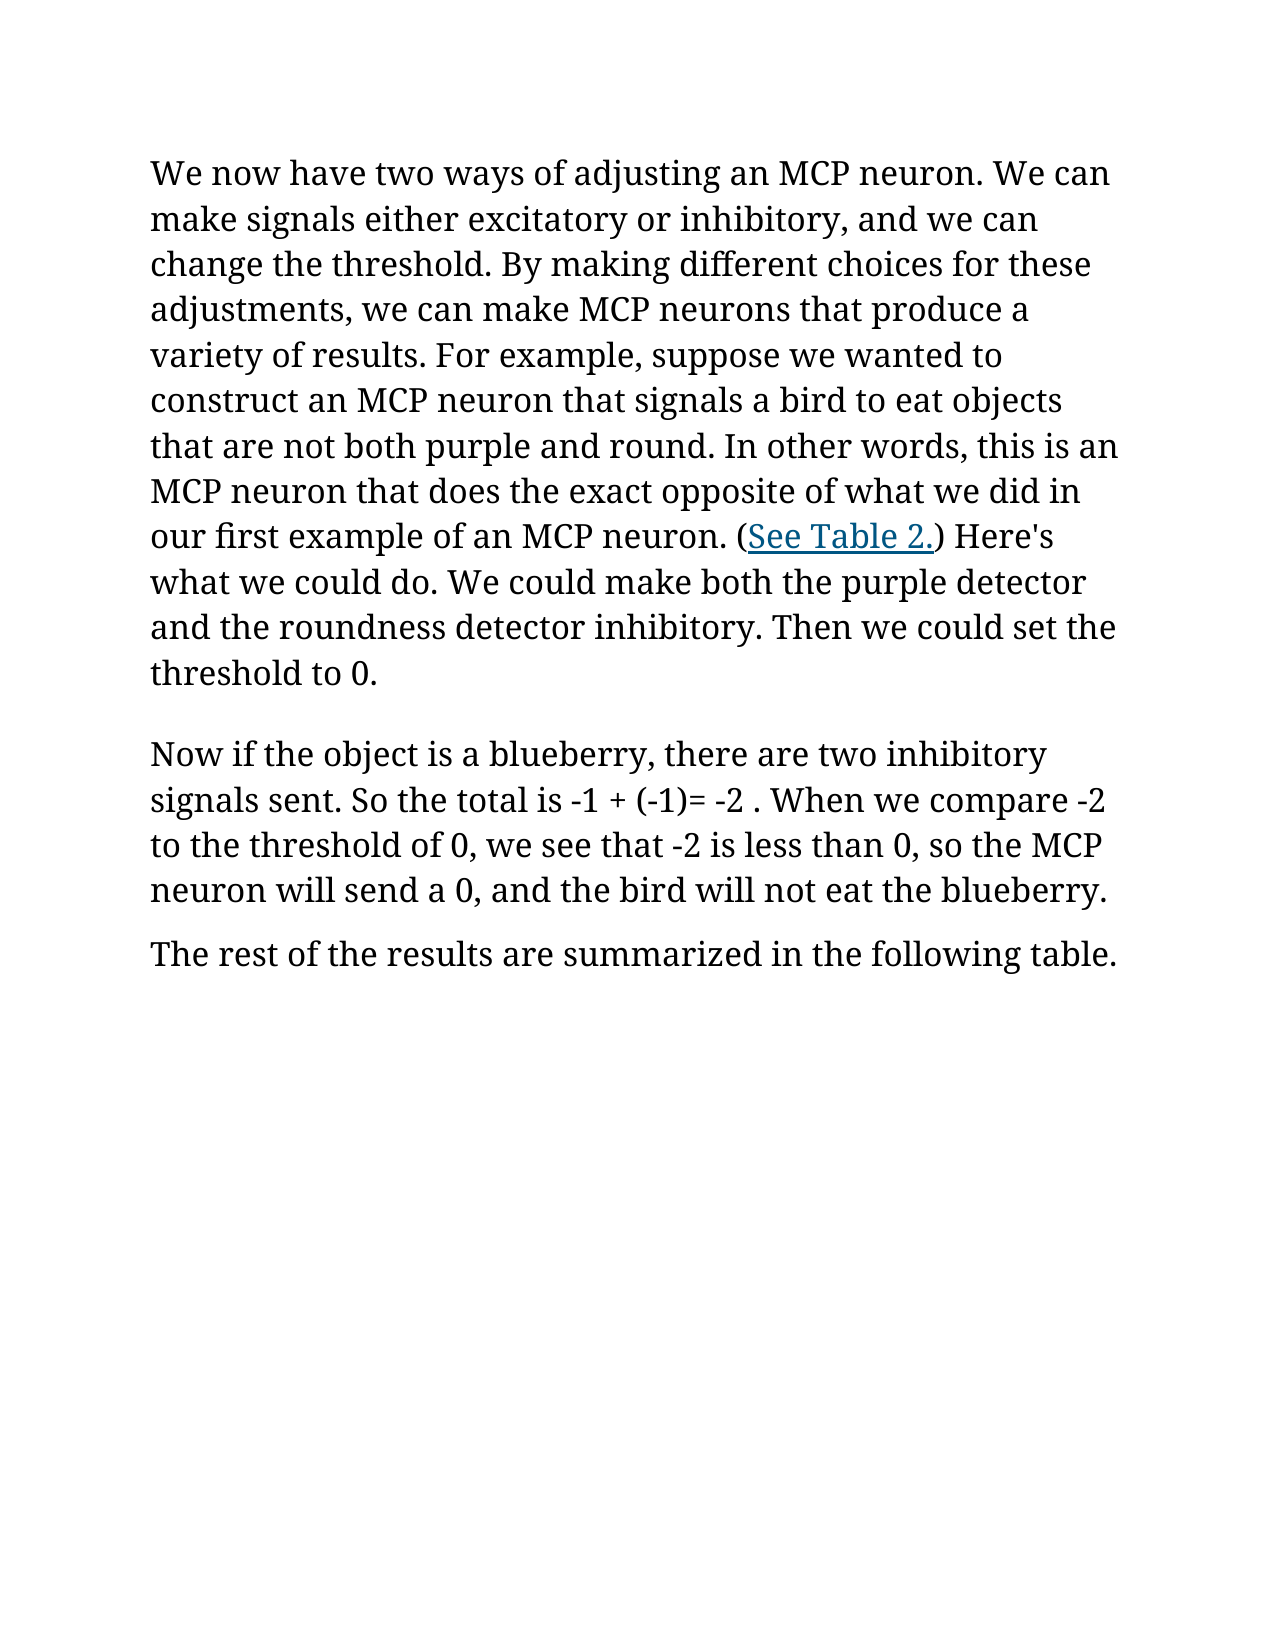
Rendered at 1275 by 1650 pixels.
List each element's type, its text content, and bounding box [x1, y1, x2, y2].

text The rest of the results are summarized in the following table. [150, 931, 1125, 976]
subtitle We now have two ways of adjusting an MCP neuron. We can make signals either excitatory or inhibitory, and we can change the threshold. By making different choices for these adjustments, we can make MCP neurons that produce a variety of results. For example, suppose we wanted to construct an MCP neuron that signals a bird to eat objects that are not both purple and round. In other words, this is an MCP neuron that does the exact opposite of what we did in our first example of an MCP neuron. (See Table 2.) Here's what we could do. We could make both the purple detector and the roundness detector inhibitory. Then we could set the threshold to 0. [150, 150, 1125, 695]
text Now if the object is a blueberry, there are two inhibitory signals sent. So the total is -1 + (-1)= -2 . When we compare -2 to the threshold of 0, we see that -2 is less than 0, so the MCP neuron will send a 0, and the bird will not eat the blueberry. [150, 731, 1125, 913]
